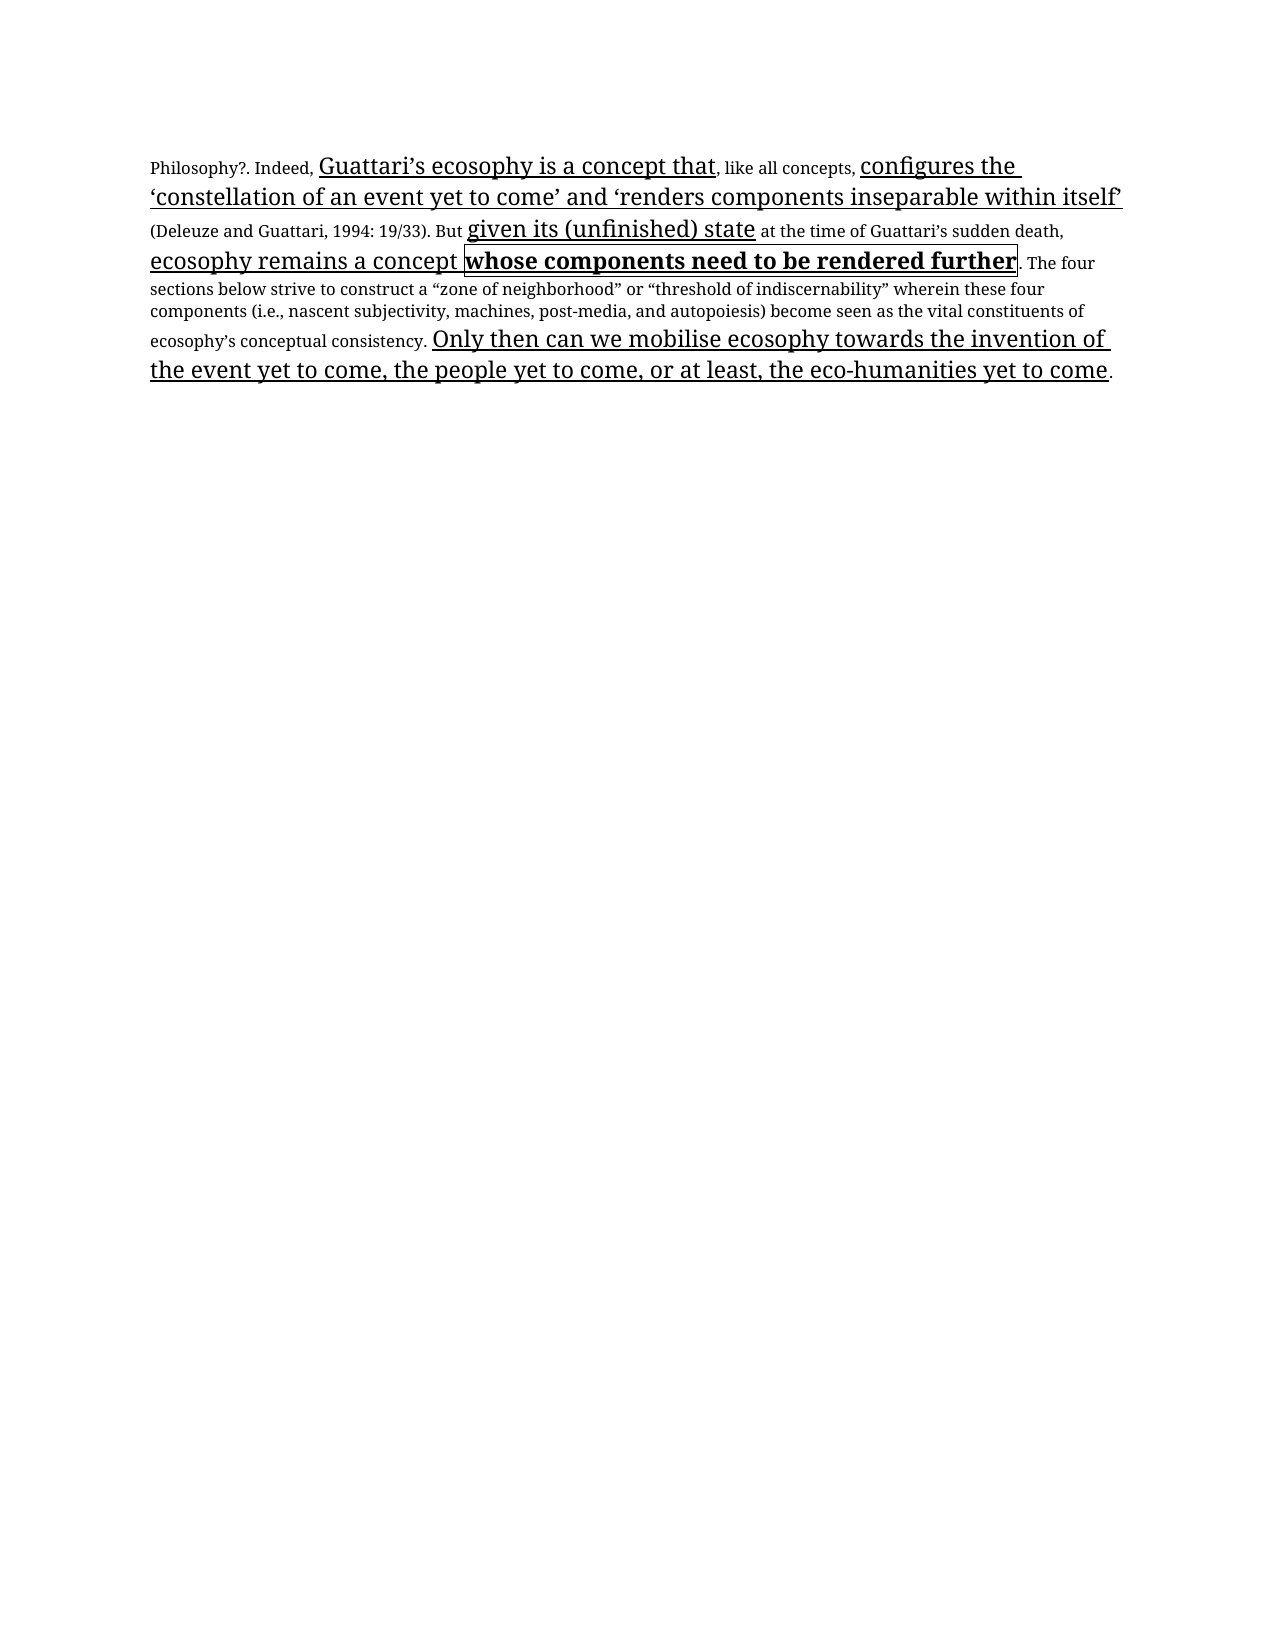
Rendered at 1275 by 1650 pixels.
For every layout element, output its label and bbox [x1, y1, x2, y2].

text [150, 150, 1125, 385]
